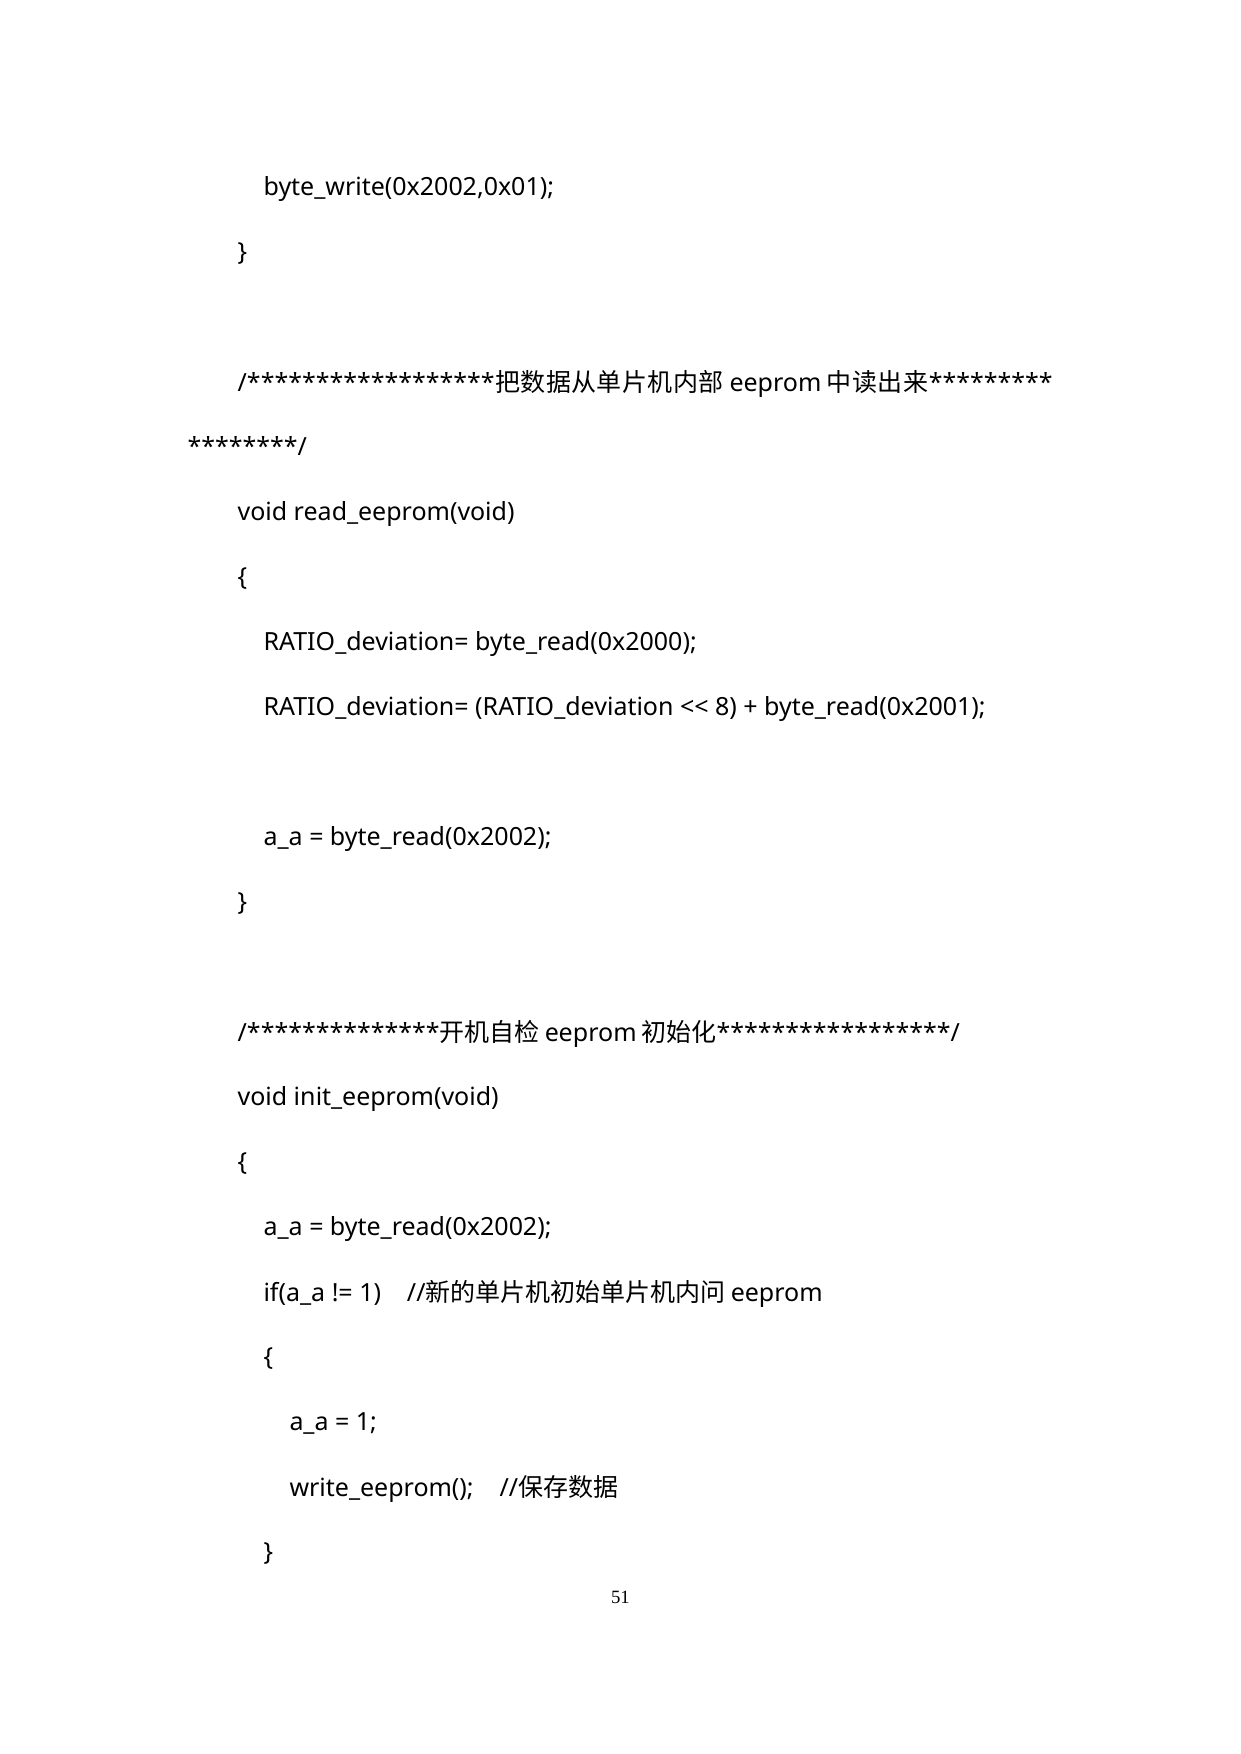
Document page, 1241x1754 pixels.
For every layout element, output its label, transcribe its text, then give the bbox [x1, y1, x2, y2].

text RATIO_deviation= byte_read(0x2000); [187, 608, 1053, 673]
text /**************开机自检eeprom初始化*****************/ [187, 998, 1053, 1063]
text if(a_a != 1) //新的单片机初始单片机内问eeprom [187, 1258, 1053, 1323]
text byte_write(0x2002,0x01); [187, 153, 1053, 218]
text } [187, 218, 1053, 283]
text void read_eeprom(void) [187, 478, 1053, 543]
text a_a = byte_read(0x2002); [187, 803, 1053, 868]
text { [187, 1323, 1053, 1388]
text { [187, 1128, 1053, 1193]
text /******************把数据从单片机内部eeprom中读出来*****************/ [187, 348, 1053, 478]
text } [187, 868, 1053, 933]
text void init_eeprom(void) [187, 1063, 1053, 1128]
text { [187, 543, 1053, 608]
text a_a = byte_read(0x2002); [187, 1193, 1053, 1258]
text RATIO_deviation= (RATIO_deviation << 8) + byte_read(0x2001); [187, 673, 1053, 738]
text a_a = 1; [187, 1388, 1053, 1453]
text } [187, 1518, 1053, 1583]
text write_eeprom(); //保存数据 [187, 1453, 1053, 1518]
